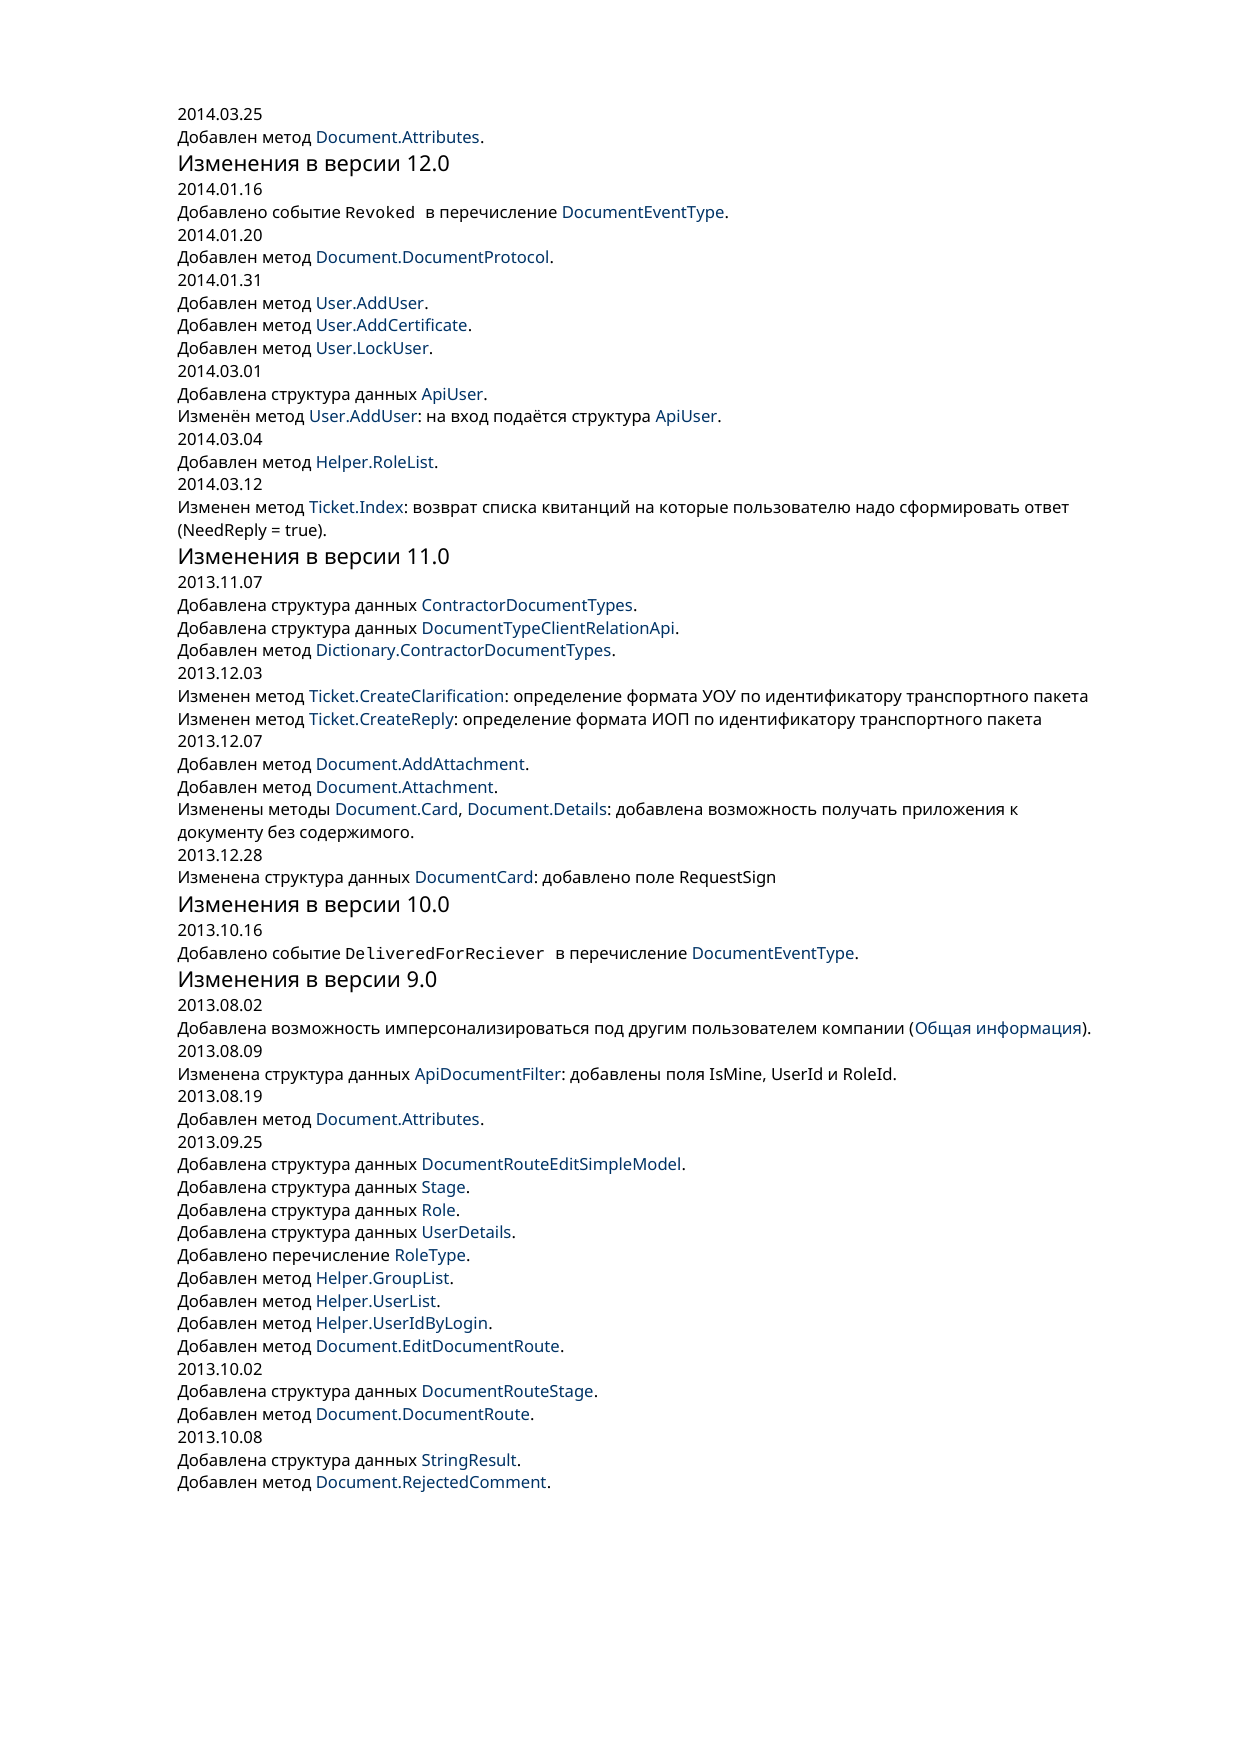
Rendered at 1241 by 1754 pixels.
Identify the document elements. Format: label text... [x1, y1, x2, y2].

text Изменены методы Document.Card, Document.Details: добавлена возможность получать приложения к [177, 798, 1152, 821]
text Изменения в версии 10.0 [177, 889, 1152, 919]
text 2014.01.16 [177, 178, 1152, 200]
text 2013.08.02 [177, 994, 1152, 1017]
text Добавлена возможность имперсонализироваться под другим пользователем компании (Общая информация). [177, 1017, 1152, 1039]
text 2013.08.09 [177, 1039, 1152, 1062]
text Добавлен метод Helper.UserList. [177, 1289, 1152, 1312]
text Добавлена структура данных ApiUser. [177, 382, 1152, 405]
text 2013.10.08 [177, 1425, 1152, 1448]
text 2014.03.04 [177, 428, 1152, 450]
text Добавлено событие DeliveredForReciever в перечисление DocumentEventType. [177, 941, 1152, 964]
text Добавлено перечисление RoleType. [177, 1244, 1152, 1266]
text Добавлен метод Document.Attachment. [177, 775, 1152, 798]
text Изменена структура данных ApiDocumentFilter: добавлены поля IsMine, UserId и RoleId. [177, 1062, 1152, 1085]
text 2013.12.28 [177, 843, 1152, 866]
text (NeedReply = true). [177, 518, 1152, 541]
text Изменена структура данных DocumentCard: добавлено поле RequestSign [177, 866, 1152, 889]
text Добавлен метод Document.EditDocumentRoute. [177, 1334, 1152, 1357]
text Добавлен метод Document.RejectedComment. [177, 1471, 1152, 1493]
text 2014.03.25 [177, 102, 1152, 125]
text Добавлена структура данных DocumentRouteStage. [177, 1380, 1152, 1403]
text Добавлен метод Document.AddAttachment. [177, 753, 1152, 775]
text Добавлена структура данных Stage. [177, 1176, 1152, 1198]
text Добавлен метод Helper.RoleList. [177, 450, 1152, 473]
text Добавлена структура данных StringResult. [177, 1448, 1152, 1471]
text Добавлен метод Helper.UserIdByLogin. [177, 1312, 1152, 1334]
text Изменен метод Ticket.CreateClarification: определение формата УОУ по идентификатору транспортного пакета [177, 684, 1152, 707]
text Добавлена структура данных UserDetails. [177, 1221, 1152, 1244]
text Изменен метод Ticket.Index: возврат списка квитанций на которые пользователю надо сформировать ответ [177, 496, 1152, 518]
text Изменения в версии 11.0 [177, 541, 1152, 571]
text Добавлена структура данных Role. [177, 1198, 1152, 1221]
text 2014.01.31 [177, 269, 1152, 291]
text Изменения в версии 12.0 [177, 148, 1152, 178]
text Добавлен метод User.LockUser. [177, 337, 1152, 359]
text 2014.03.01 [177, 359, 1152, 382]
text Добавлена структура данных DocumentRouteEditSimpleModel. [177, 1153, 1152, 1176]
text Добавлен метод Document.DocumentRoute. [177, 1403, 1152, 1425]
text 2013.12.07 [177, 730, 1152, 753]
text Изменен метод Ticket.CreateReply: определение формата ИОП по идентификатору транспортного пакета [177, 707, 1152, 730]
text Добавлен метод Document.Attributes. [177, 1107, 1152, 1130]
text Добавлен метод Document.DocumentProtocol. [177, 246, 1152, 269]
text 2013.08.19 [177, 1085, 1152, 1107]
text Добавлен метод Document.Attributes. [177, 125, 1152, 148]
text Изменён метод User.AddUser: на вход подаётся структура ApiUser. [177, 405, 1152, 428]
text Добавлен метод Dictionary.ContractorDocumentTypes. [177, 639, 1152, 662]
text Добавлена структура данных ContractorDocumentTypes. [177, 594, 1152, 616]
text Добавлено событие Revoked в перечисление DocumentEventType. [177, 200, 1152, 223]
text 2013.10.16 [177, 919, 1152, 941]
text 2013.10.02 [177, 1357, 1152, 1380]
text документу без содержимого. [177, 821, 1152, 843]
text 2014.01.20 [177, 223, 1152, 246]
text Добавлена структура данных DocumentTypeClientRelationApi. [177, 616, 1152, 639]
text Изменения в версии 9.0 [177, 964, 1152, 994]
text Добавлен метод User.AddUser. [177, 291, 1152, 314]
text 2013.11.07 [177, 571, 1152, 594]
text 2013.12.03 [177, 662, 1152, 684]
text 2013.09.25 [177, 1130, 1152, 1153]
text Добавлен метод Helper.GroupList. [177, 1266, 1152, 1289]
text Добавлен метод User.AddCertificate. [177, 314, 1152, 337]
text 2014.03.12 [177, 473, 1152, 496]
